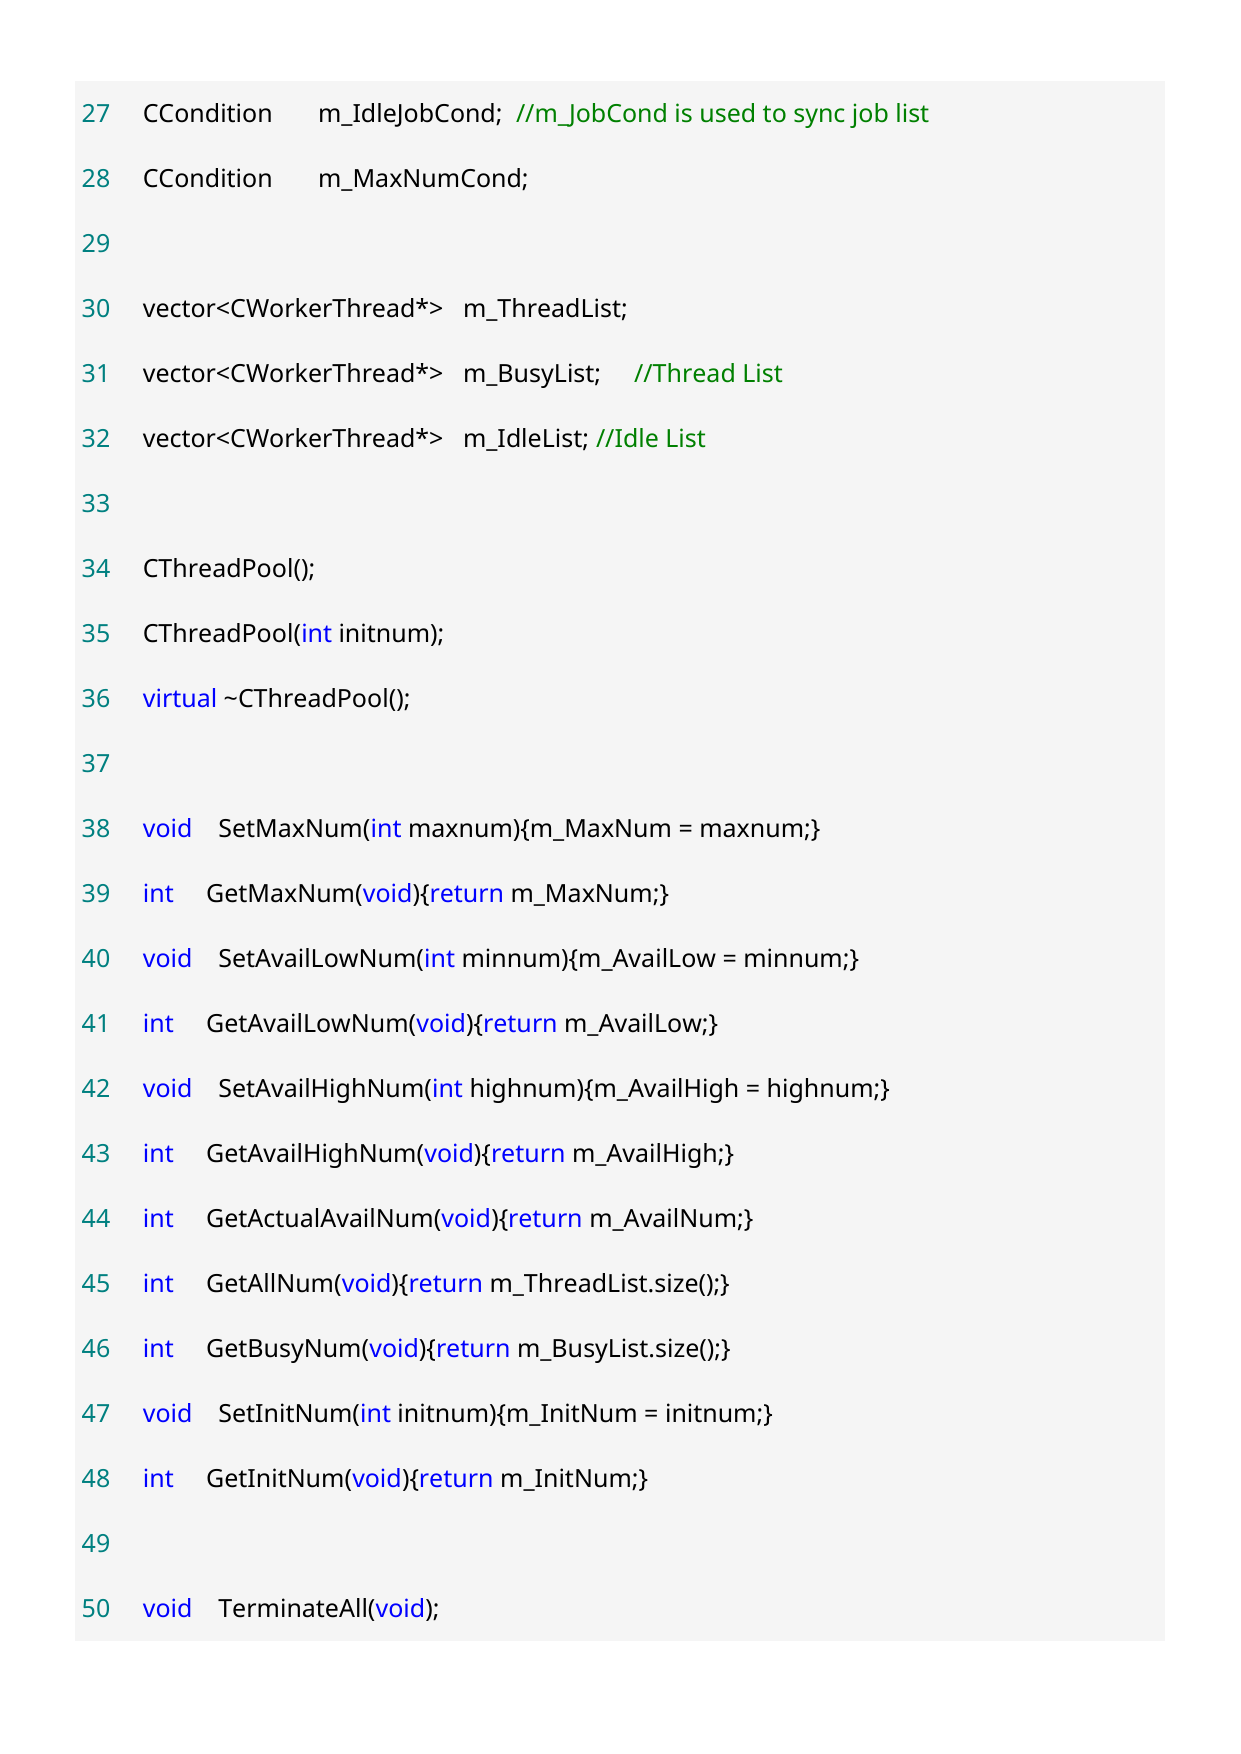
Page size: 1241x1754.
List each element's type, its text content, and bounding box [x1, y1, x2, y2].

text 41 int GetAvailLowNum(void){return m_AvailLow;} [75, 991, 1165, 1056]
text 27 CCondition m_IdleJobCond; //m_JobCond is used to sync job list [75, 81, 1165, 146]
text 50 void TerminateAll(void); [75, 1576, 1165, 1641]
text 46 int GetBusyNum(void){return m_BusyList.size();} [75, 1316, 1165, 1381]
text 31 vector<CWorkerThread*> m_BusyList; //Thread List [75, 341, 1165, 406]
text 48 int GetInitNum(void){return m_InitNum;} [75, 1446, 1165, 1511]
text 29 [75, 211, 1165, 276]
text 39 int GetMaxNum(void){return m_MaxNum;} [75, 861, 1165, 926]
text 30 vector<CWorkerThread*> m_ThreadList; [75, 276, 1165, 341]
text 42 void SetAvailHighNum(int highnum){m_AvailHigh = highnum;} [75, 1056, 1165, 1121]
text 47 void SetInitNum(int initnum){m_InitNum = initnum;} [75, 1381, 1165, 1446]
text 36 virtual ~CThreadPool(); [75, 666, 1165, 731]
text 43 int GetAvailHighNum(void){return m_AvailHigh;} [75, 1121, 1165, 1186]
text 34 CThreadPool(); [75, 536, 1165, 601]
text 28 CCondition m_MaxNumCond; [75, 146, 1165, 211]
text 49 [75, 1511, 1165, 1576]
text 37 [75, 731, 1165, 796]
text 44 int GetActualAvailNum(void){return m_AvailNum;} [75, 1186, 1165, 1251]
text 32 vector<CWorkerThread*> m_IdleList; //Idle List [75, 406, 1165, 471]
text 45 int GetAllNum(void){return m_ThreadList.size();} [75, 1251, 1165, 1316]
text 38 void SetMaxNum(int maxnum){m_MaxNum = maxnum;} [75, 796, 1165, 861]
text 33 [75, 471, 1165, 536]
text 40 void SetAvailLowNum(int minnum){m_AvailLow = minnum;} [75, 926, 1165, 991]
text 35 CThreadPool(int initnum); [75, 601, 1165, 666]
